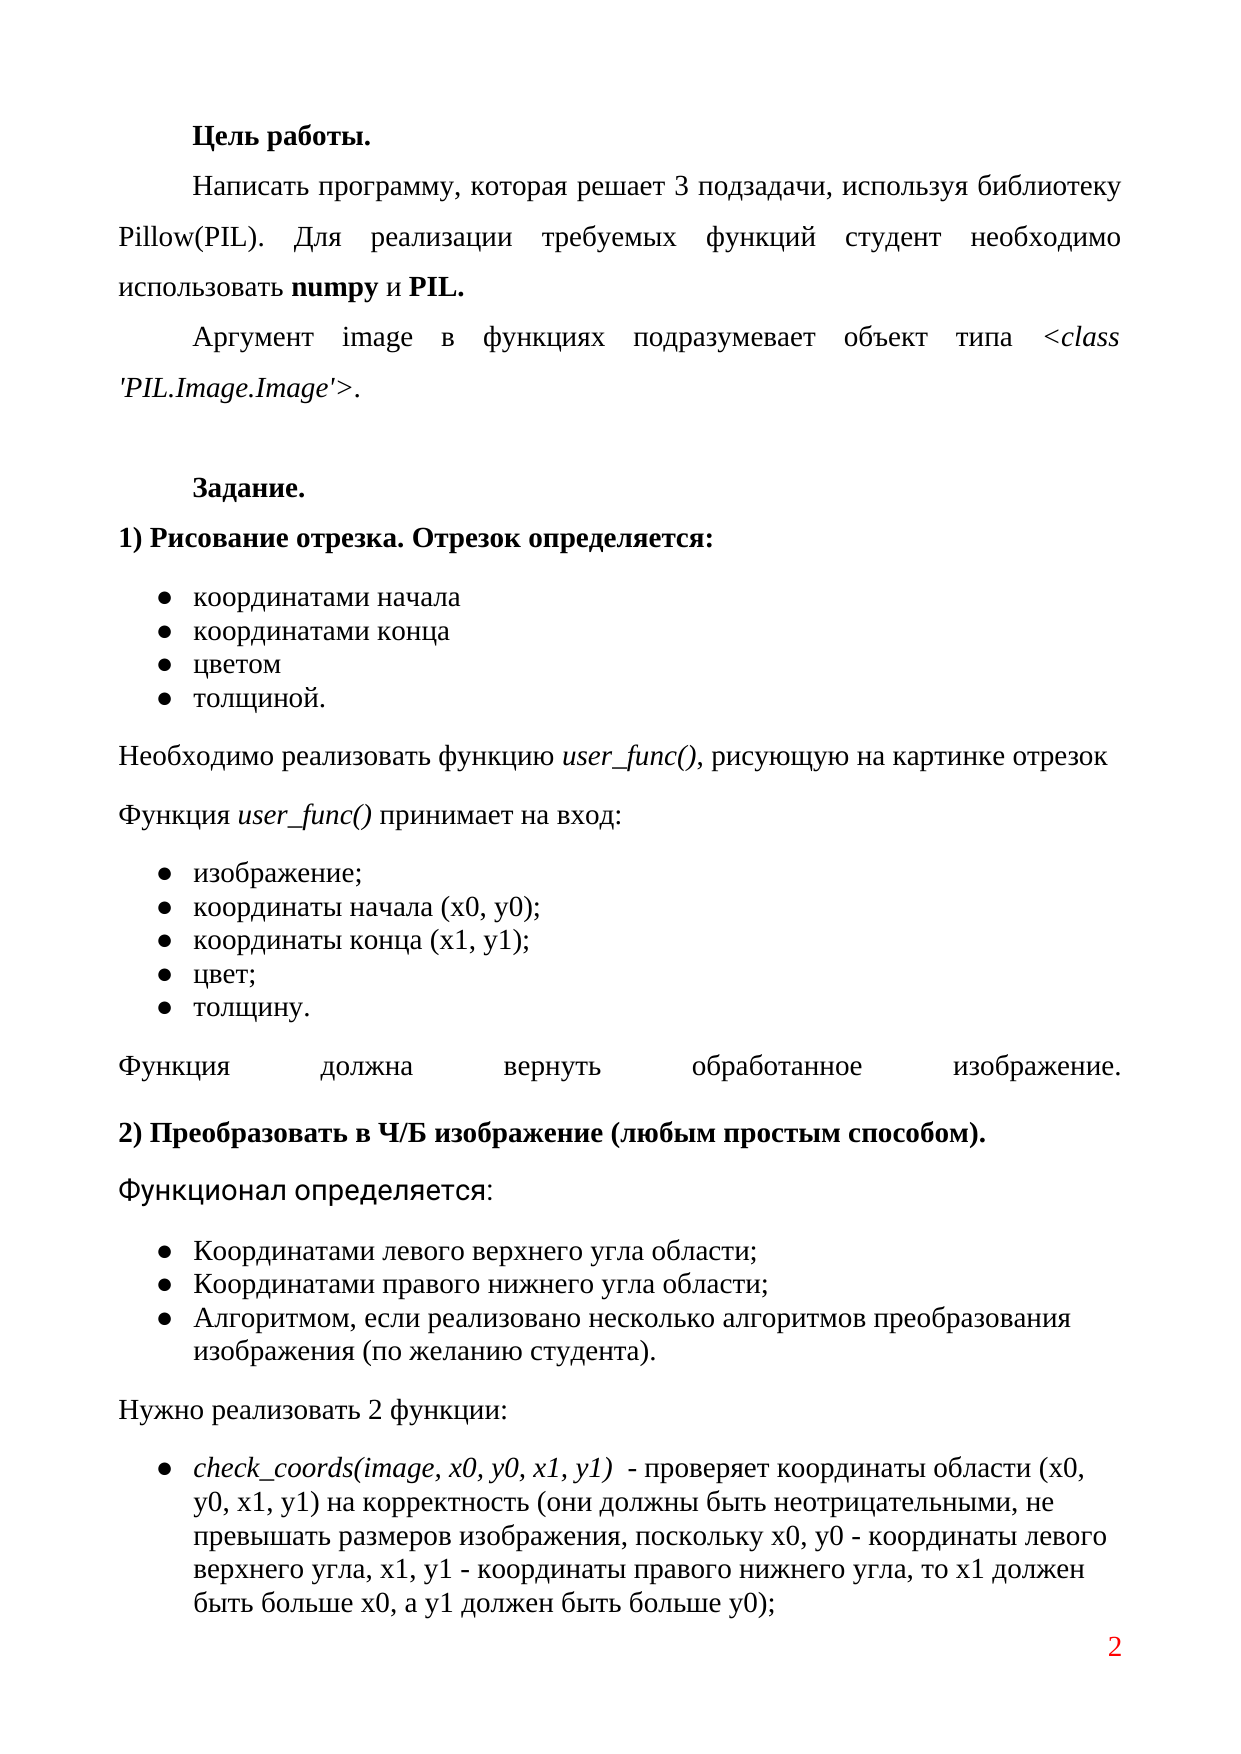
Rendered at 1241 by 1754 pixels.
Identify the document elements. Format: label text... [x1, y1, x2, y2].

subtitle Цель работы. [118, 118, 1122, 152]
list цветом [156, 646, 1122, 680]
list цвет; [156, 956, 1122, 989]
list координаты конца (x1, y1); [156, 922, 1122, 956]
list изображение; [156, 855, 1122, 889]
text Функция должна вернуть обработанное изображение. 2) Преобразовать в Ч/Б изображение (любым простым способом). [118, 1048, 1122, 1149]
text Нужно реализовать 2 функции: [118, 1392, 1122, 1426]
list Координатами левого верхнего угла области; [156, 1233, 1122, 1266]
list Координатами правого нижнего угла области; [156, 1266, 1122, 1300]
list координаты начала (x0, y0); [156, 889, 1122, 922]
list толщиной. [156, 680, 1122, 713]
list check_coords(image, x0, y0, x1, y1) - проверяет координаты области (x0, y0, x1, y1) на корректность (они должны быть неотрицательными, не превышать размеров изображения, поскольку x0, y0 - координаты левого верхнего угла, x1, y1 - координаты правого нижнего угла, то x1 должен быть больше x0, а y1 должен быть больше y0); [156, 1451, 1122, 1618]
subtitle Задание. [118, 470, 1122, 504]
list координатами начала [156, 579, 1122, 613]
text Функция user_func() принимает на вход: [118, 797, 1122, 830]
text Функционал определяется: [118, 1174, 1122, 1208]
list координатами конца [156, 613, 1122, 646]
list Алгоритмом, если реализовано несколько алгоритмов преобразования изображения (по желанию студента). [156, 1300, 1122, 1367]
list толщину. [156, 989, 1122, 1023]
text 1) Рисование отрезка. Отрезок определяется: [118, 521, 1122, 554]
text Необходимо реализовать функцию user_func(), рисующую на картинке отрезок [118, 738, 1122, 772]
text Аргумент image в функциях подразумевает объект типа <class 'PIL.Image.Image'>. [118, 319, 1122, 403]
text Написать программу, которая решает 3 подзадачи, используя библиотеку Pillow(PIL). Для реализации требуемых функций студент необходимо использовать numpy и PIL. [118, 168, 1122, 303]
